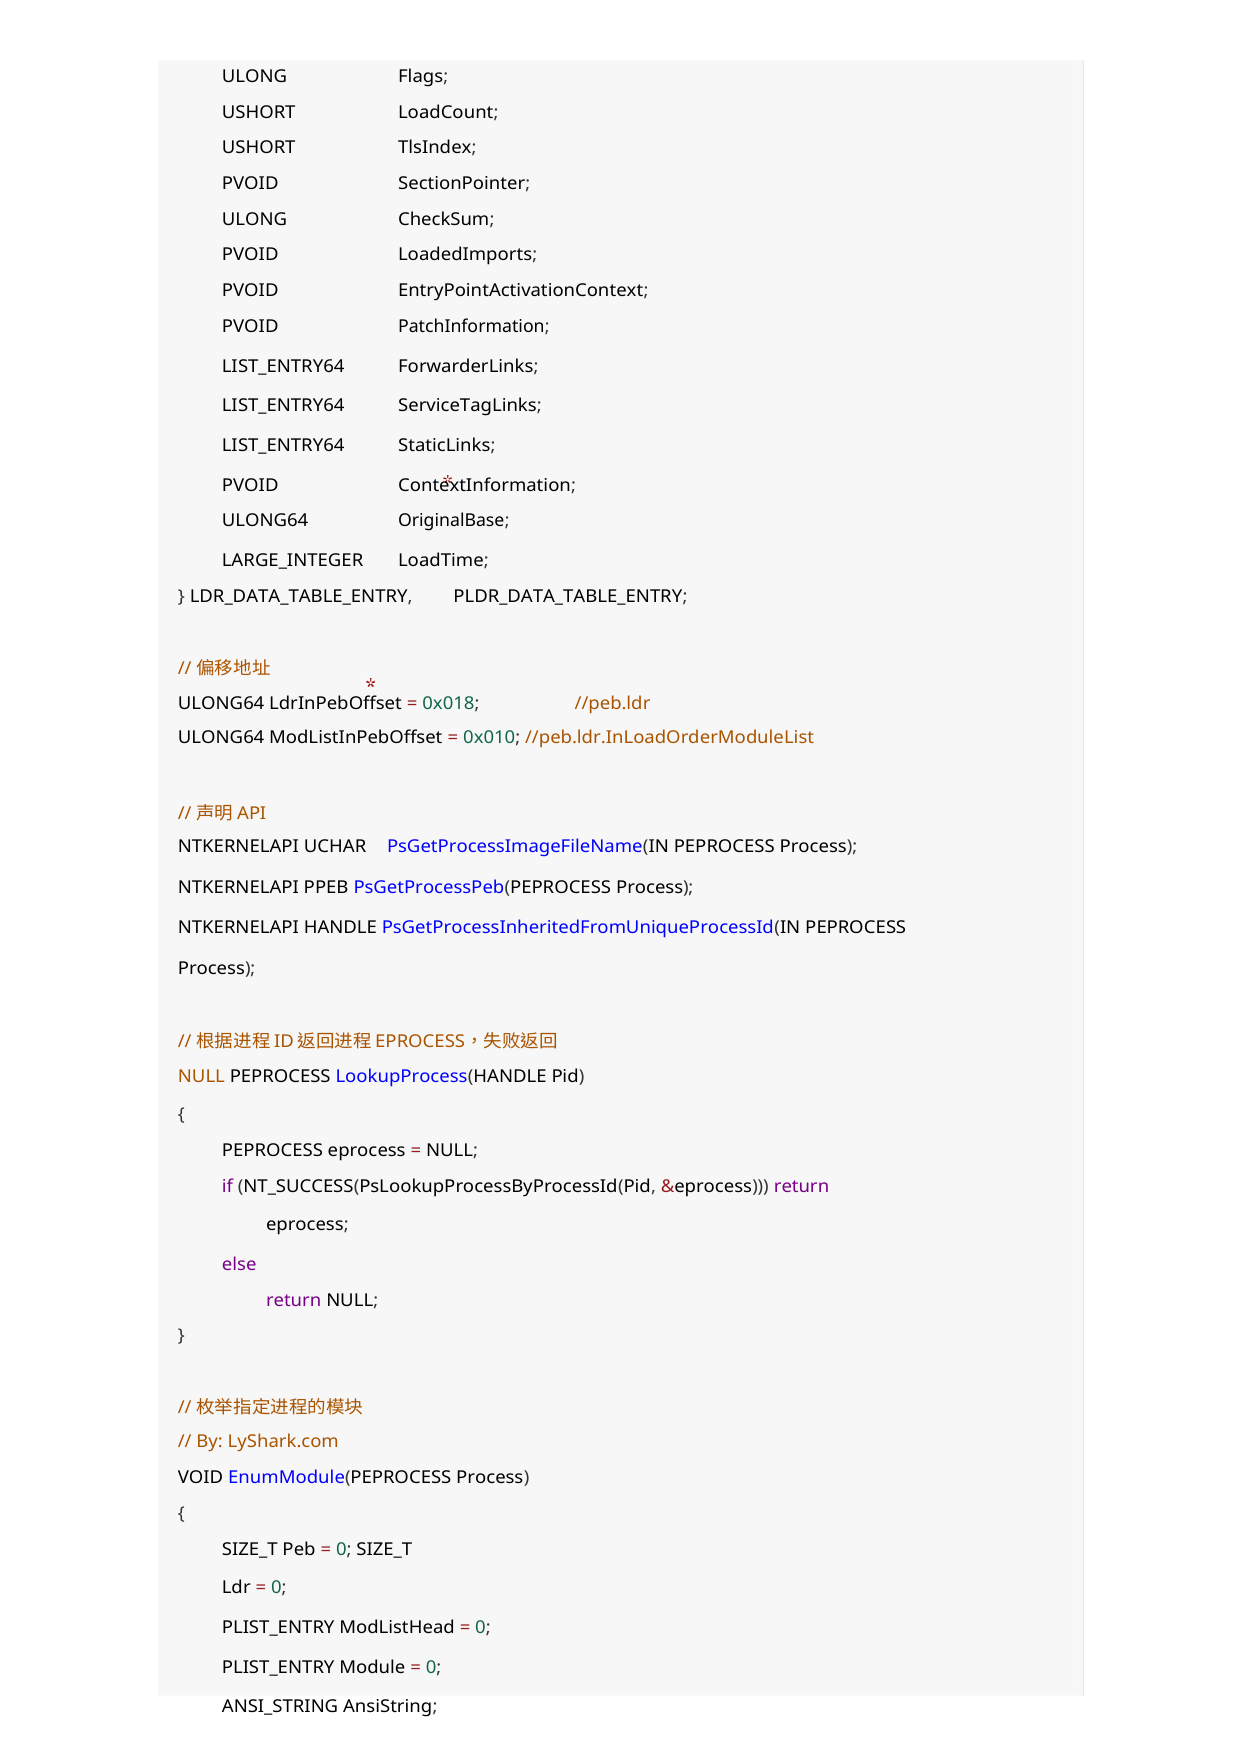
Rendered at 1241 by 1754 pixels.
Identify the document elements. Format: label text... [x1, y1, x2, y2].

text { [178, 1101, 1096, 1126]
text ULONG64 LdrInPebOffset = 0x018; //peb.ldr [178, 690, 1096, 714]
text NTKERNELAPI HANDLE PsGetProcessInheritedFromUniqueProcessId(IN PEPROCESS Process); [178, 915, 974, 979]
text } [178, 1322, 1096, 1346]
text // 根据进程ID返回进程EPROCESS，失败返回NULL PEPROCESS LookupProcess(HANDLE Pid) [178, 1029, 606, 1088]
text NTKERNELAPI UCHAR PsGetProcessImageFileName(IN PEPROCESS Process); NTKERNELAPI PPEB PsGetProcessPeb(PEPROCESS Process); [178, 834, 917, 898]
text else [222, 1251, 1096, 1276]
text // 声明API [178, 800, 1096, 824]
text PVOID ContextInformation; [222, 473, 1096, 497]
text PVOID EntryPointActivationContext; [222, 277, 1096, 301]
text ULONG Flags; [222, 63, 1096, 87]
text PVOID LoadedImports; [222, 241, 1096, 265]
text { [178, 1501, 1096, 1525]
text if (NT_SUCCESS(PsLookupProcessByProcessId(Pid, &eprocess))) return eprocess; [222, 1174, 874, 1236]
text // 偏移地址 [178, 655, 1096, 679]
text SIZE_T Peb = 0; SIZE_T Ldr = 0; [222, 1537, 434, 1599]
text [222, 1614, 533, 1718]
picture [366, 679, 375, 687]
text PVOID PatchInformation; LIST_ENTRY64 ForwarderLinks; LIST_ENTRY64 ServiceTagLinks; LIST_ENTRY64 StaticLinks; [222, 313, 586, 457]
text VOID EnumModule(PEPROCESS Process) [178, 1464, 1096, 1488]
text PEPROCESS eprocess = NULL; [222, 1137, 1096, 1162]
text } LDR_DATA_TABLE_ENTRY, PLDR_DATA_TABLE_ENTRY; [178, 588, 1096, 606]
text ULONG CheckSum; [222, 206, 1096, 231]
text ULONG64 ModListInPebOffset = 0x010; //peb.ldr.InLoadOrderModuleList [178, 725, 1096, 749]
text return NULL; [266, 1288, 1096, 1312]
text PVOID SectionPointer; [222, 170, 1096, 194]
text ULONG64 OriginalBase; LARGE_INTEGER LoadTime; [222, 507, 542, 572]
text USHORT LoadCount; [222, 99, 1096, 123]
text USHORT TlsIndex; [222, 134, 1096, 158]
text // By: LyShark.com [178, 1428, 1096, 1452]
text // 枚举指定进程的模块 [178, 1395, 1096, 1419]
